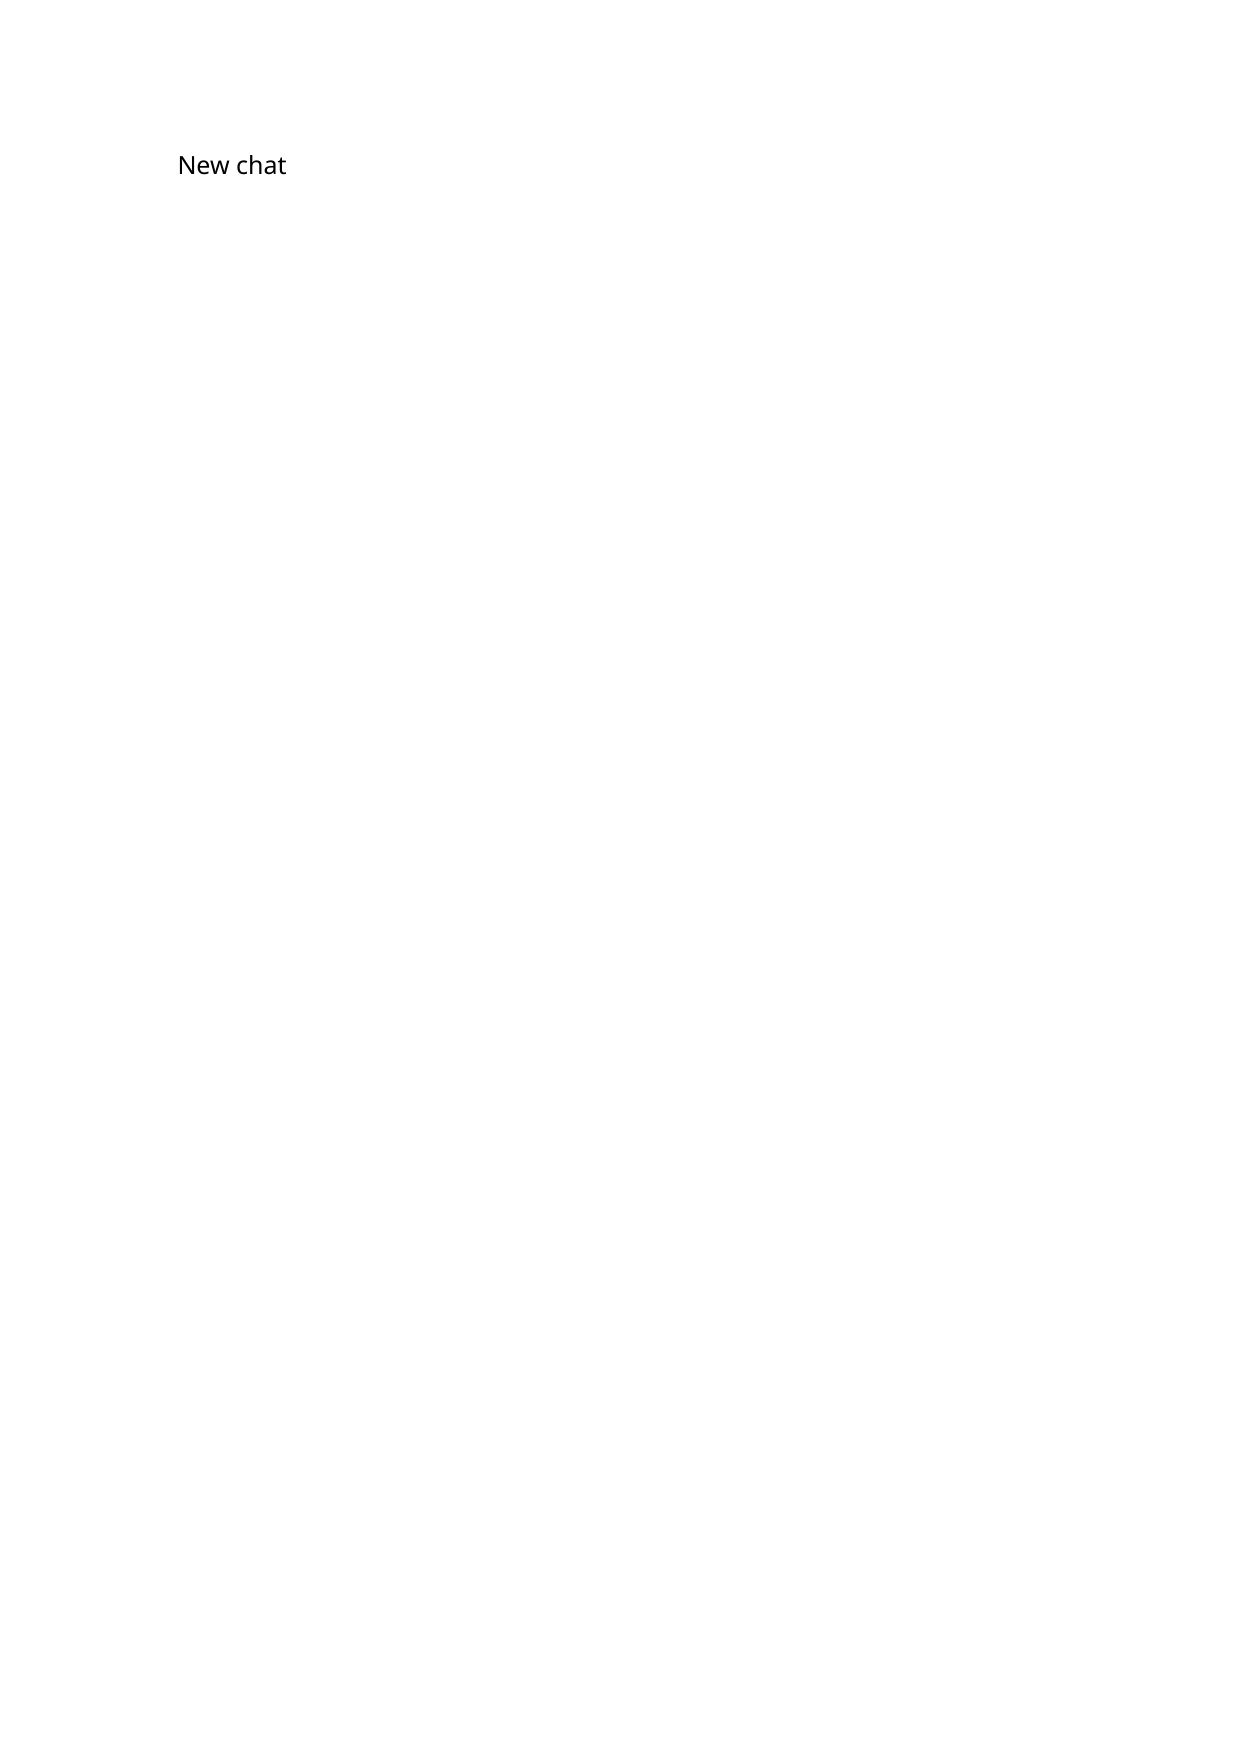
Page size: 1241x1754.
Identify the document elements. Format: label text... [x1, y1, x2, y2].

text New chat [177, 148, 1063, 182]
